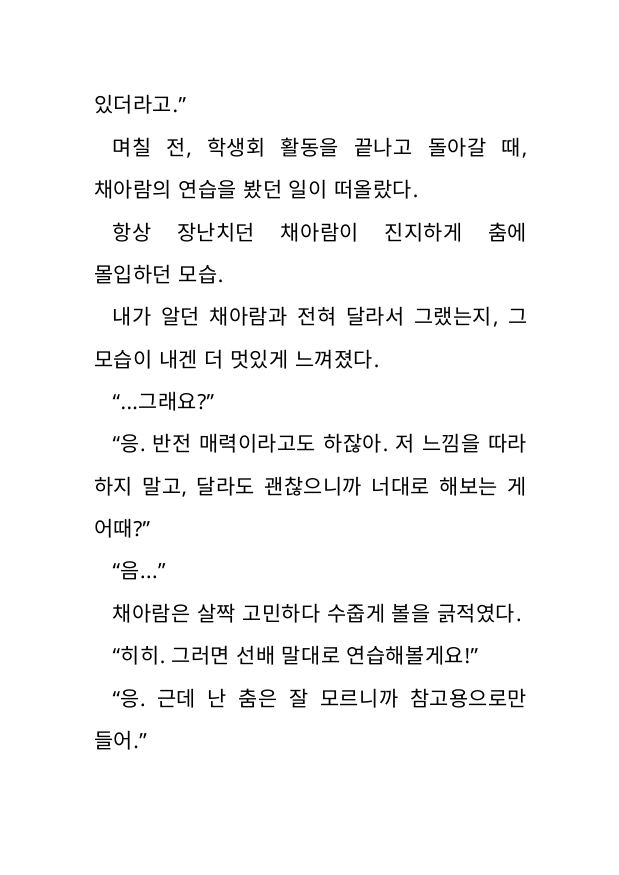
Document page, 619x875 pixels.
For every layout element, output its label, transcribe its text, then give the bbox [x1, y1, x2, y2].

text “히히. 그러면 선배 말대로 연습해볼게요!” [94, 639, 527, 670]
text 항상 장난치던 채아람이 진지하게 춤에 몰입하던 모습. [94, 216, 527, 288]
text “...그래요?” [94, 385, 527, 416]
text “응. 근데 난 춤은 잘 모르니까 참고용으로만 들어.” [94, 682, 527, 755]
text 채아람은 살짝 고민하다 수줍게 볼을 긁적였다. [94, 597, 527, 627]
text 내가 알던 채아람과 전혀 달라서 그랬는지, 그 모습이 내겐 더 멋있게 느껴졌다. [94, 300, 527, 373]
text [94, 88, 527, 119]
text “음...” [94, 555, 527, 585]
text 며칠 전, 학생회 활동을 끝나고 돌아갈 때, 채아람의 연습을 봤던 일이 떠올랐다. [94, 131, 527, 204]
text “응. 반전 매력이라고도 하잖아. 저 느낌을 따라 하지 말고, 달라도 괜찮으니까 너대로 해보는 게 어때?” [94, 428, 527, 543]
